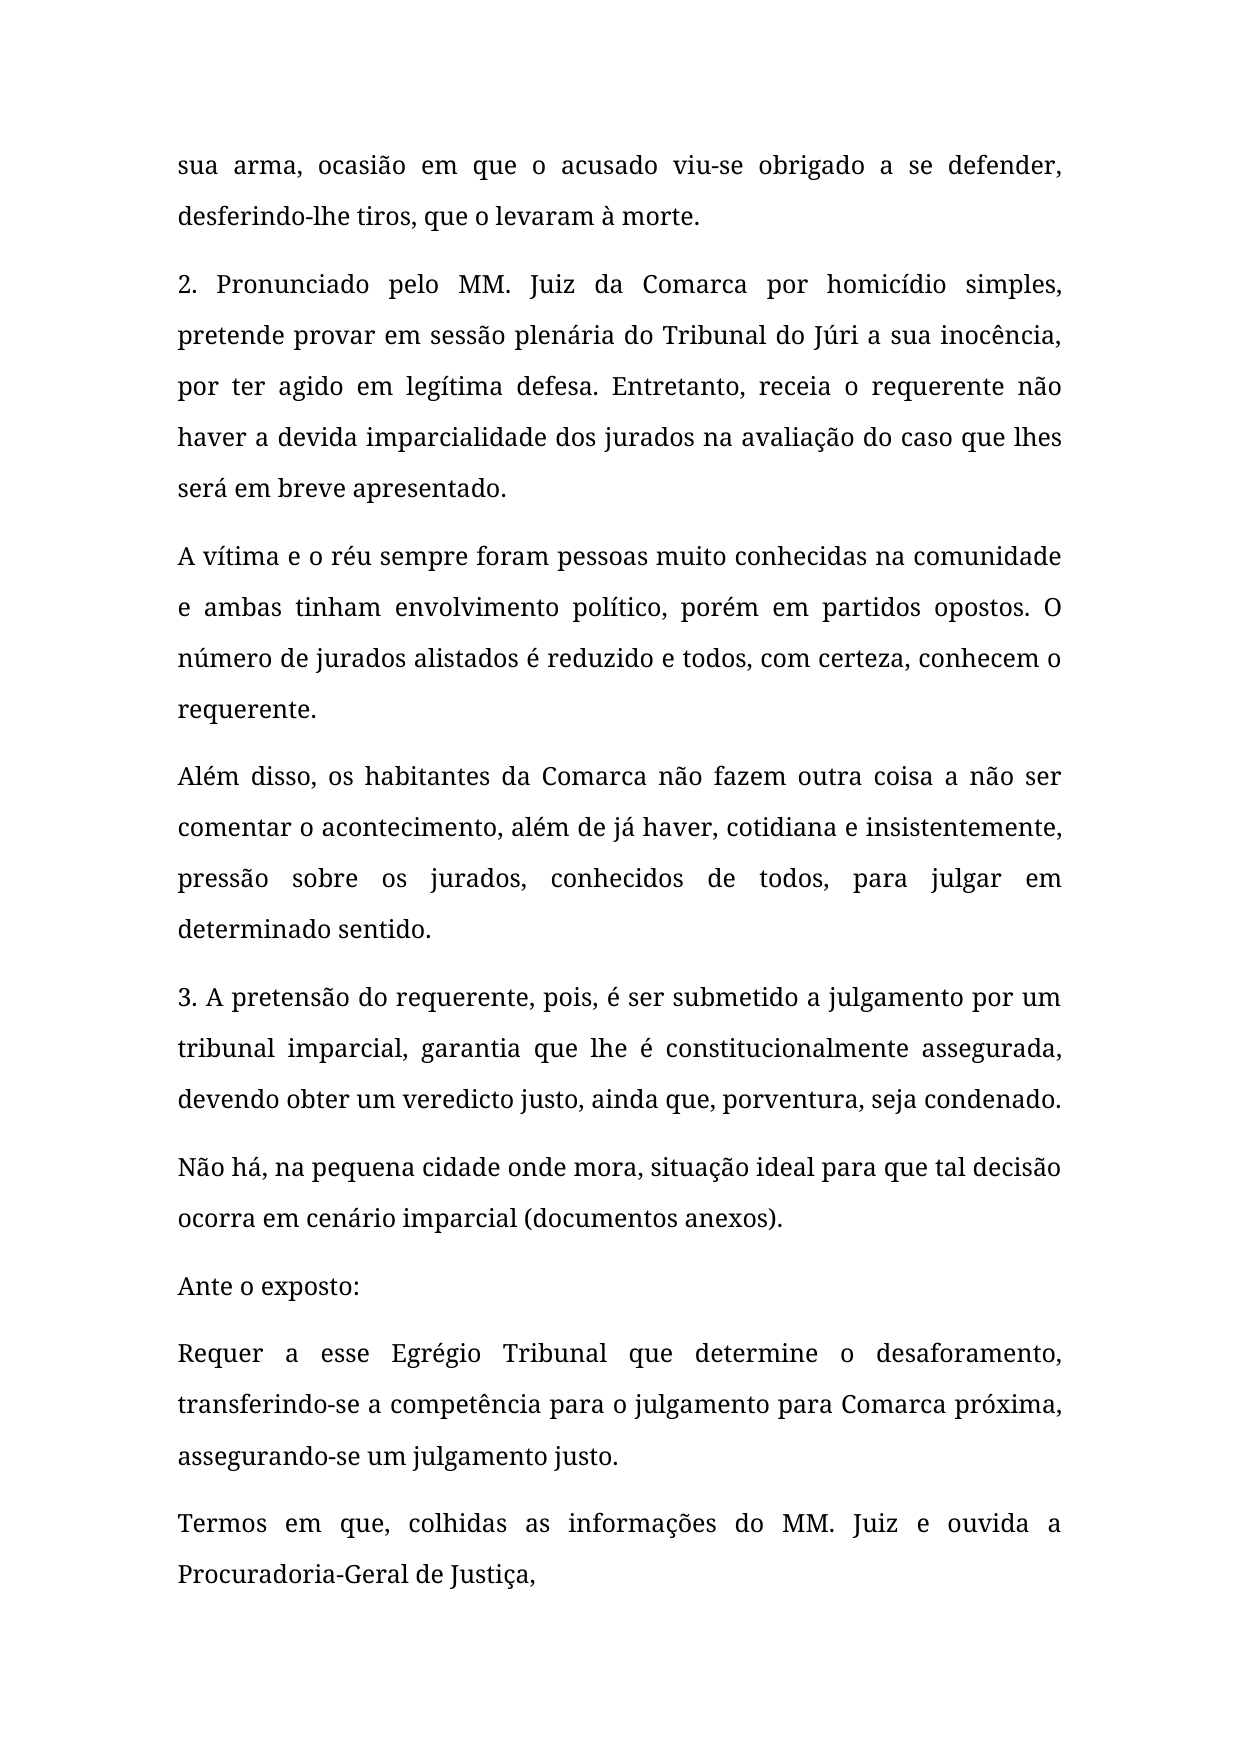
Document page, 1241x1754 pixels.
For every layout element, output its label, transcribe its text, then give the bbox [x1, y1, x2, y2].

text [177, 148, 1063, 233]
text Além disso, os habitantes da Comarca não fazem outra coisa a não ser comentar o acontecimento, além de já haver, cotidiana e insistentemente, pressão sobre os jurados, conhecidos de todos, para julgar em determinado sentido. [177, 759, 1063, 946]
text 2. Pronunciado pelo MM. Juiz da Comarca por homicídio simples, pretende provar em sessão plenária do Tribunal do Júri a sua inocência, por ter agido em legítima defesa. Entretanto, receia o requerente não haver a devida imparcialidade dos jurados na avaliação do caso que lhes será em breve apresentado. [177, 266, 1063, 504]
text Ante o exposto: [177, 1268, 1063, 1302]
text Não há, na pequena cidade onde mora, situação ideal para que tal decisão ocorra em cenário imparcial (documentos anexos). [177, 1150, 1063, 1235]
text Requer a esse Egrégio Tribunal que determine o desaforamento, transferindo-se a competência para o julgamento para Comarca próxima, assegurando-se um julgamento justo. [177, 1336, 1063, 1472]
text 3. A pretensão do requerente, pois, é ser submetido a julgamento por um tribunal imparcial, garantia que lhe é constitucionalmente assegurada, devendo obter um veredicto justo, ainda que, porventura, seja condenado. [177, 980, 1063, 1116]
text Termos em que, colhidas as informações do MM. Juiz e ouvida a Procuradoria-Geral de Justiça, [177, 1506, 1063, 1591]
text A vítima e o réu sempre foram pessoas muito conhecidas na comunidade e ambas tinham envolvimento político, porém em partidos opostos. O número de jurados alistados é reduzido e todos, com certeza, conhecem o requerente. [177, 538, 1063, 725]
